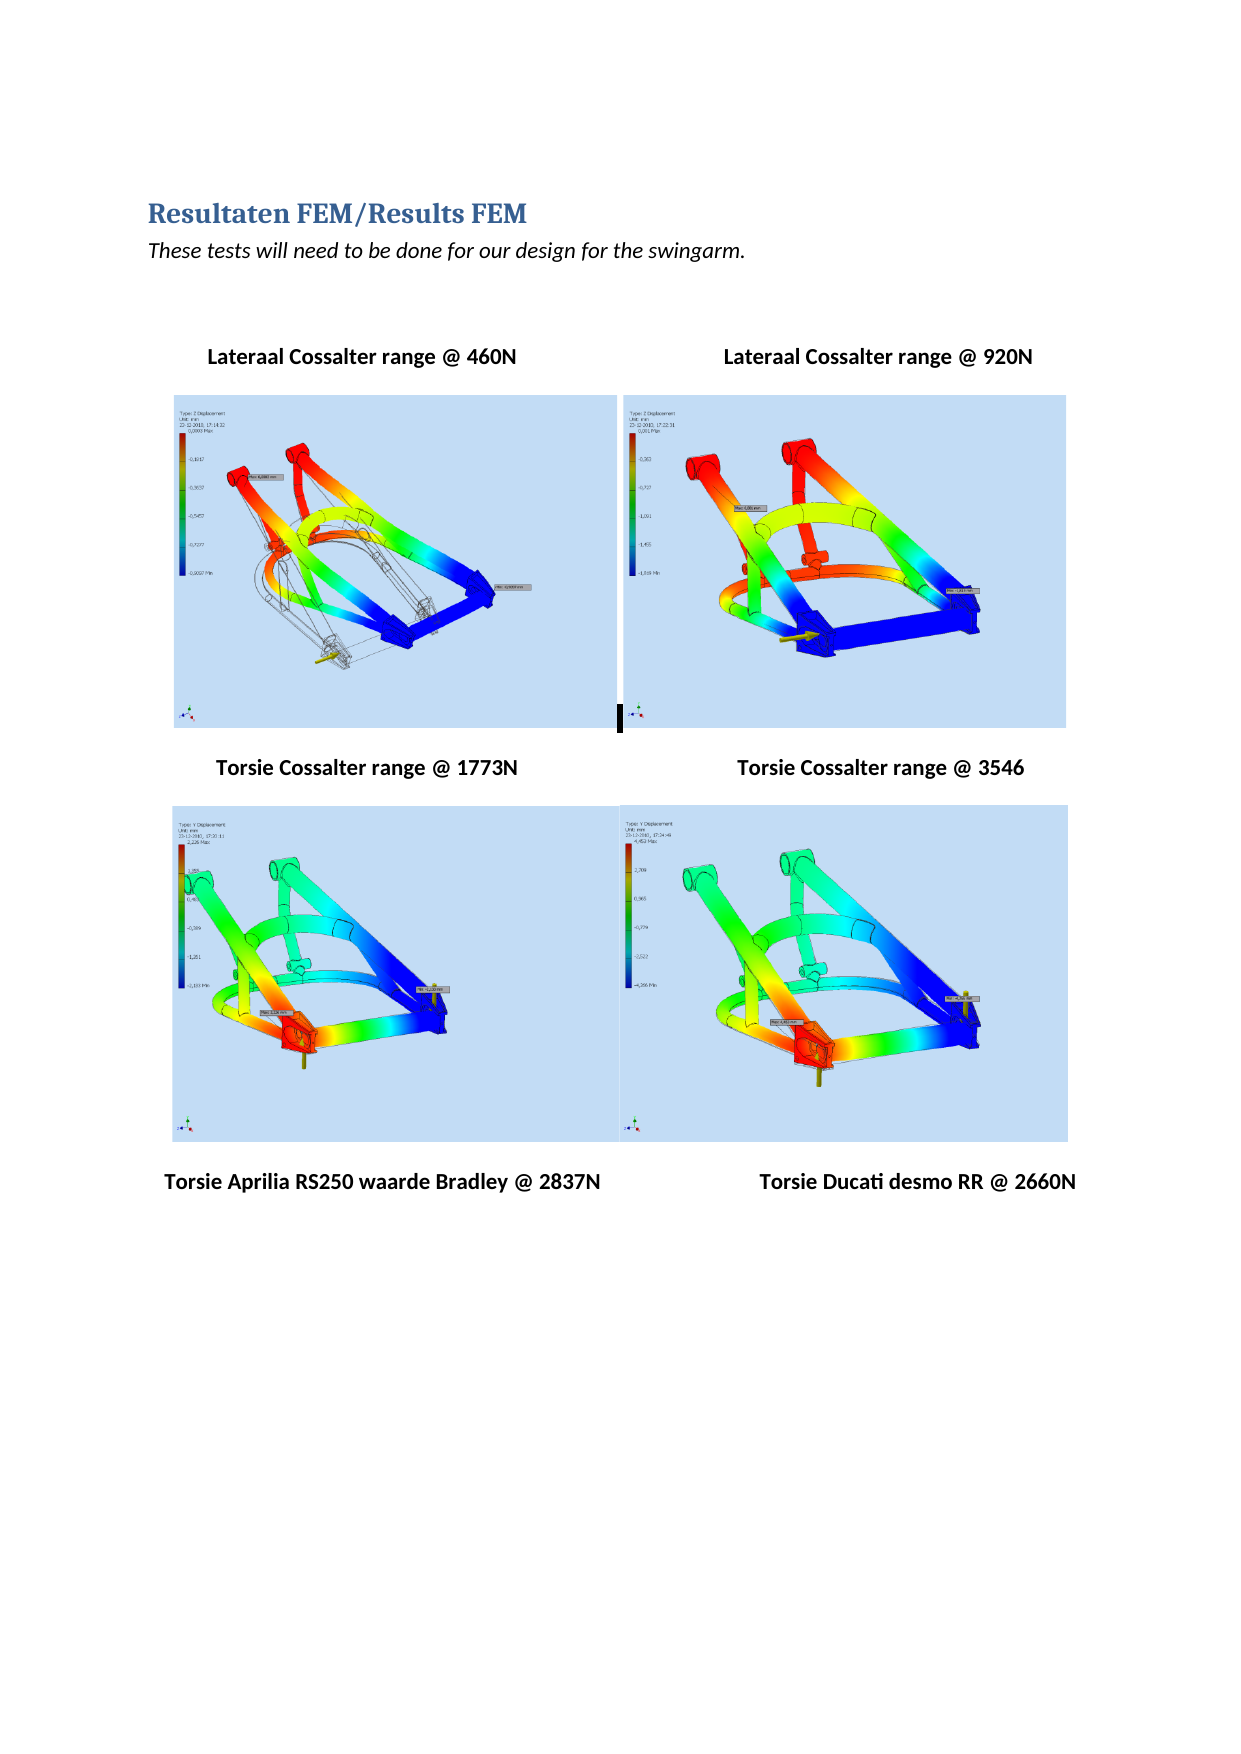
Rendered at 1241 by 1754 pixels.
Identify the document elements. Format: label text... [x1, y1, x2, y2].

picture [623, 395, 1067, 728]
picture [173, 395, 618, 728]
subtitle Resultaten FEM/Results FEM [148, 198, 1093, 231]
text These tests will need to be done for our design for the swingarm. [148, 236, 1093, 264]
text Torsie Aprilia RS250 waarde Bradley @ 2837N Torsie Ducati desmo RR @ 2660N [148, 1167, 1093, 1195]
text Torsie Cossalter range @ 1773N Torsie Cossalter range @ 3546 [148, 753, 1093, 781]
picture [172, 805, 1068, 1142]
text Lateraal Cossalter range @ 460N Lateraal Cossalter range @ 920N [148, 342, 1093, 370]
